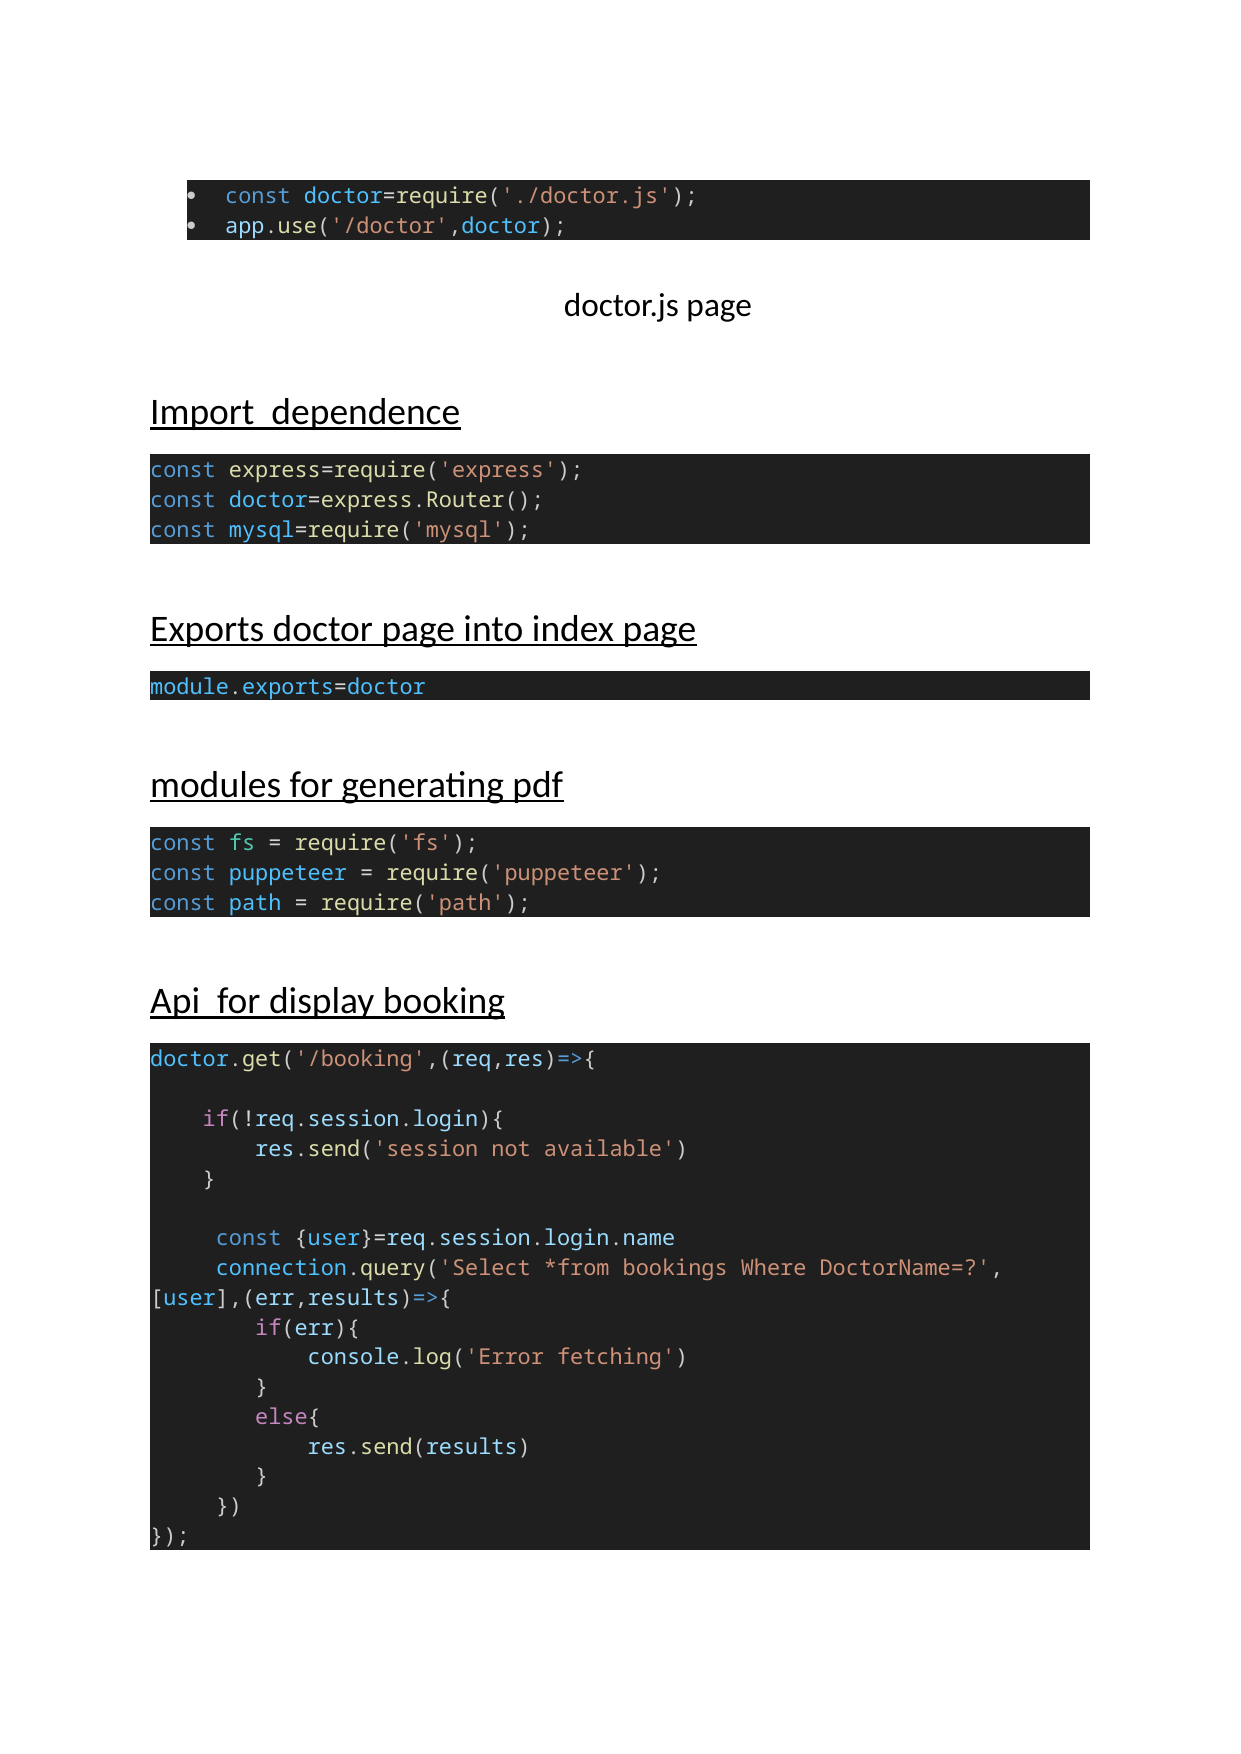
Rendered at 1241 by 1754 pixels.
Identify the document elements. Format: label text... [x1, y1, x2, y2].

text console.log('Error fetching') [150, 1341, 1090, 1371]
text modules for generating pdf [150, 761, 1090, 807]
list app.use('/doctor',doctor); [187, 210, 1090, 240]
text const puppeteer = require('puppeteer'); [150, 857, 1090, 887]
text Import dependence [150, 388, 1090, 434]
text res.send(results) [150, 1431, 1090, 1460]
text const mysql=require('mysql'); [150, 514, 1090, 544]
text const {user}=req.session.login.name [150, 1222, 1090, 1252]
text doctor.get('/booking',(req,res)=>{ [150, 1043, 1090, 1073]
text } [150, 1162, 1090, 1192]
list const doctor=require('./doctor.js'); [187, 180, 1090, 210]
text Exports doctor page into index page [150, 604, 1090, 650]
text if(!req.session.login){ [150, 1103, 1090, 1133]
text res.send('session not available') [150, 1133, 1090, 1162]
text }) [150, 1490, 1090, 1520]
text const fs = require('fs'); [150, 827, 1090, 857]
text const path = require('path'); [150, 887, 1090, 917]
text else{ [150, 1401, 1090, 1431]
text const doctor=express.Router(); [150, 484, 1090, 514]
text Api for display booking [150, 977, 1090, 1023]
text } [150, 1371, 1090, 1401]
text } [150, 1460, 1090, 1490]
text }); [150, 1520, 1090, 1550]
text const express=require('express'); [150, 454, 1090, 484]
text if(err){ [150, 1311, 1090, 1341]
list doctor.js page [225, 284, 1090, 324]
text connection.query('Select *from bookings Where DoctorName=?',[user],(err,results)=>{ [150, 1252, 1090, 1311]
text module.exports=doctor [150, 671, 1090, 700]
